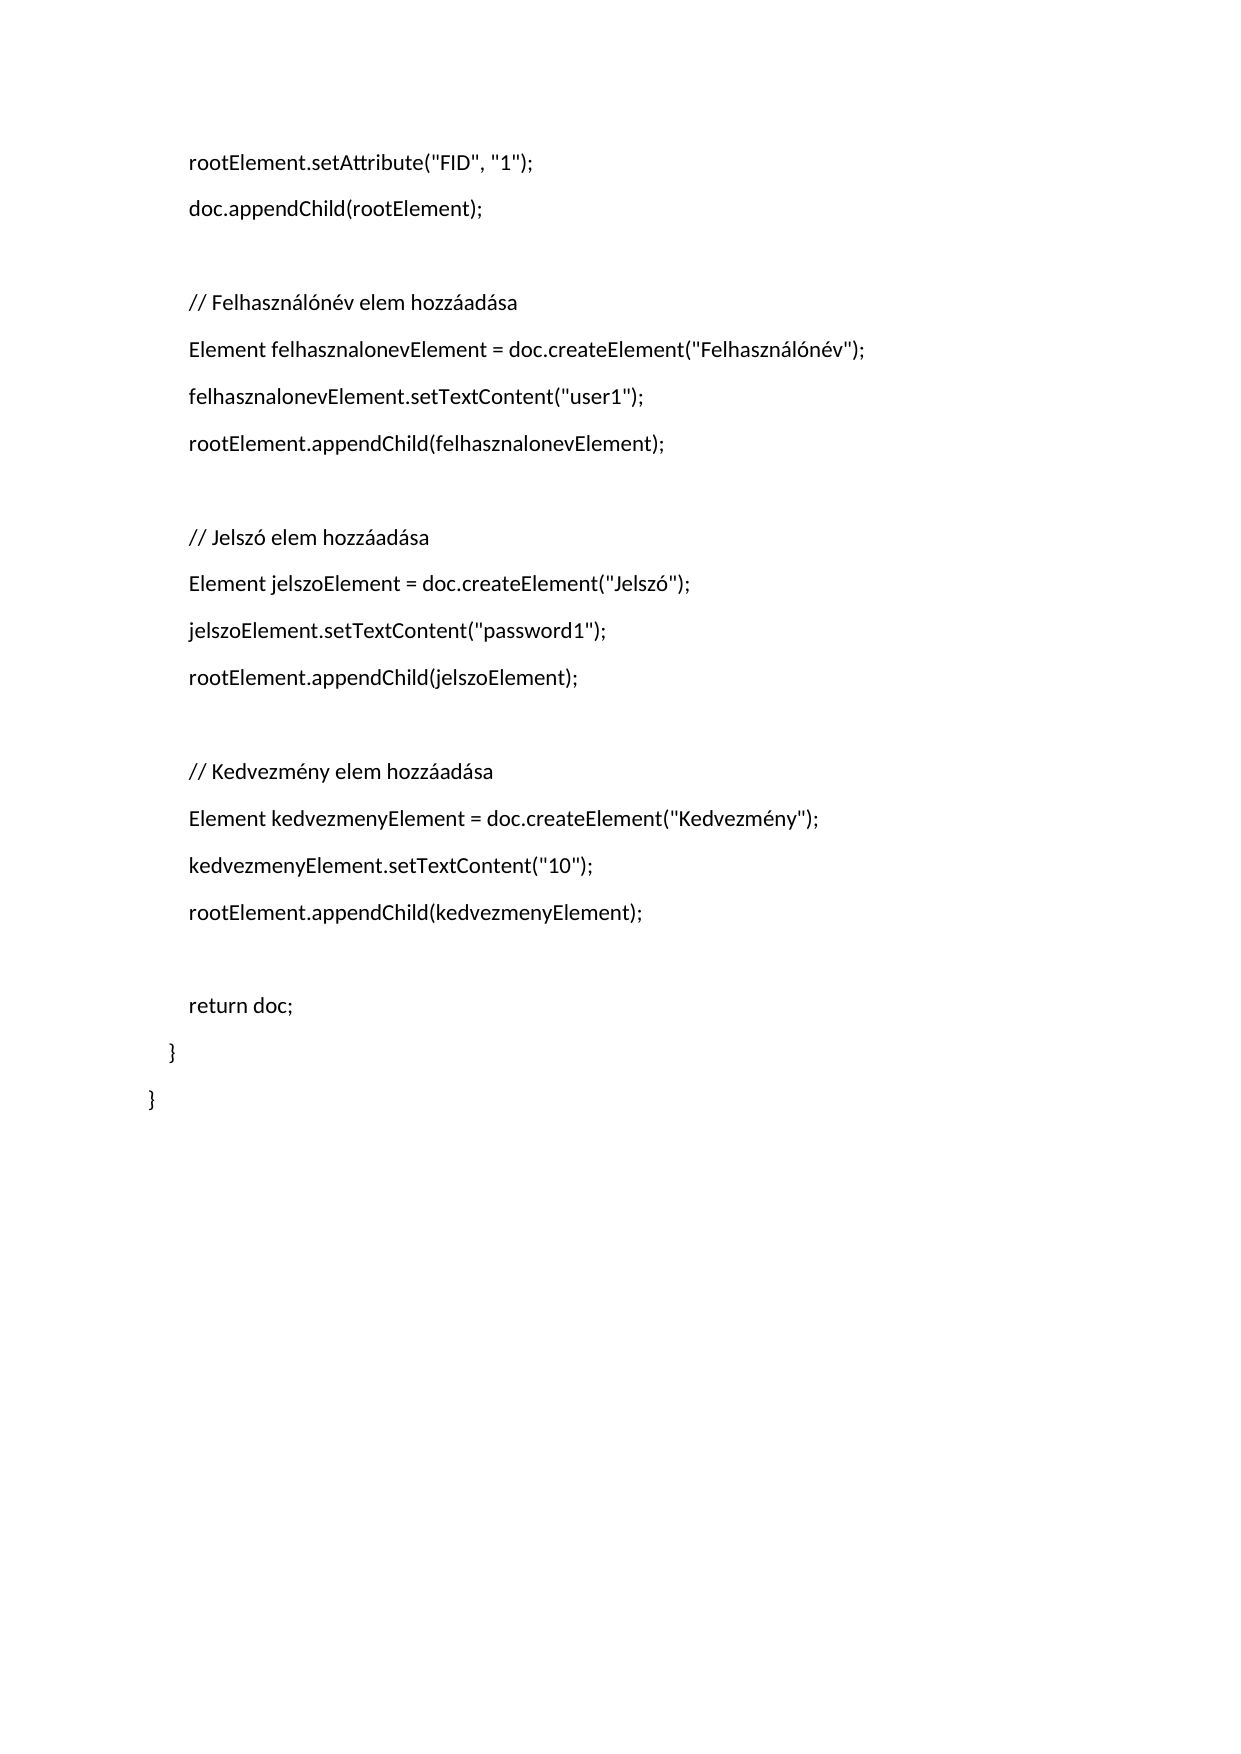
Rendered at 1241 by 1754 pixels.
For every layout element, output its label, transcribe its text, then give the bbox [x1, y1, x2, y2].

text rootElement.appendChild(jelszoElement); [148, 663, 1093, 691]
text return doc; [148, 991, 1093, 1019]
text rootElement.setAttribute("FID", "1"); [148, 148, 1093, 176]
text // Kedvezmény elem hozzáadása [148, 757, 1093, 785]
text } [148, 1085, 1093, 1113]
text doc.appendChild(rootElement); [148, 194, 1093, 222]
text rootElement.appendChild(kedvezmenyElement); [148, 898, 1093, 926]
text jelszoElement.setTextContent("password1"); [148, 616, 1093, 644]
text rootElement.appendChild(felhasznalonevElement); [148, 429, 1093, 457]
text Element felhasznalonevElement = doc.createElement("Felhasználónév"); [148, 335, 1093, 363]
text kedvezmenyElement.setTextContent("10"); [148, 851, 1093, 879]
text // Jelszó elem hozzáadása [148, 523, 1093, 551]
text } [148, 1038, 1093, 1066]
text // Felhasználónév elem hozzáadása [148, 288, 1093, 316]
text Element jelszoElement = doc.createElement("Jelszó"); [148, 569, 1093, 597]
text Element kedvezmenyElement = doc.createElement("Kedvezmény"); [148, 804, 1093, 832]
text felhasznalonevElement.setTextContent("user1"); [148, 382, 1093, 410]
